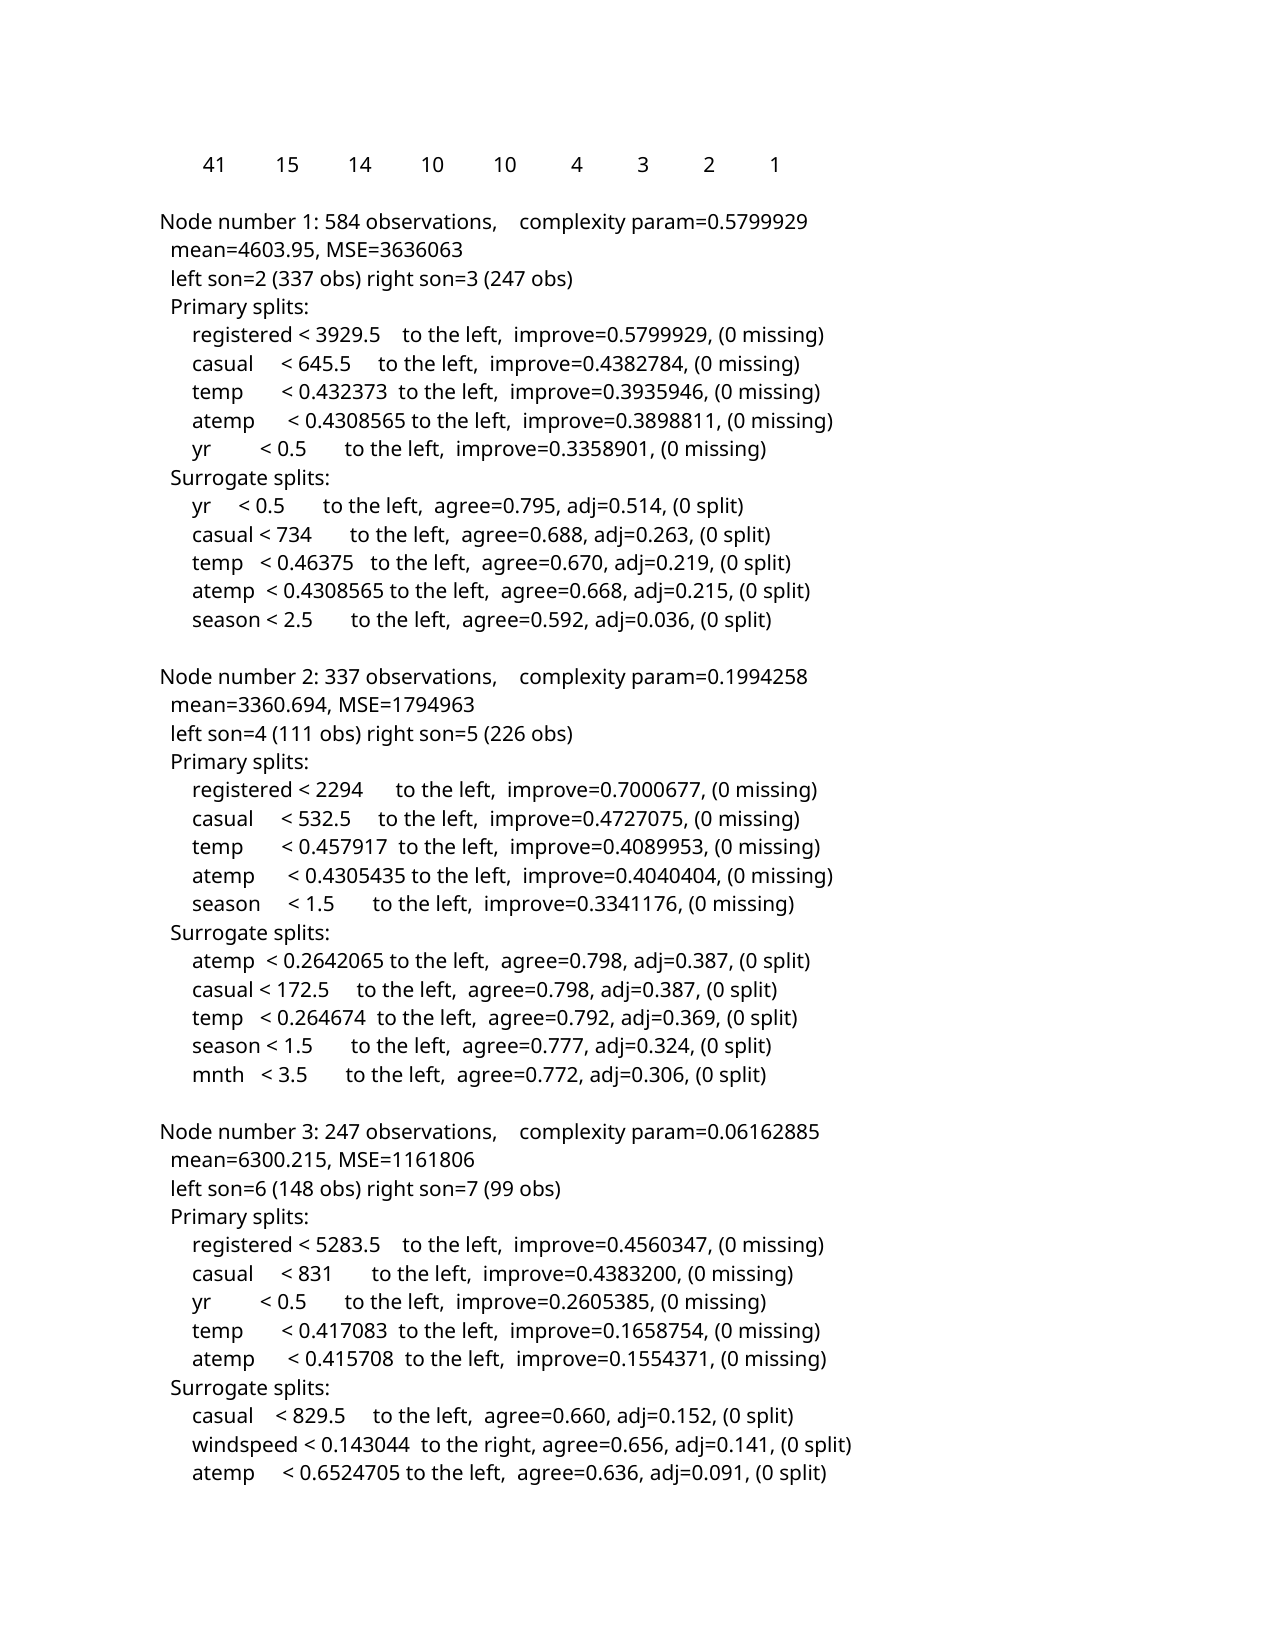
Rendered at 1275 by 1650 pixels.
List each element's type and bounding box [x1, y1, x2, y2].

table_header [150, 150, 1275, 1499]
